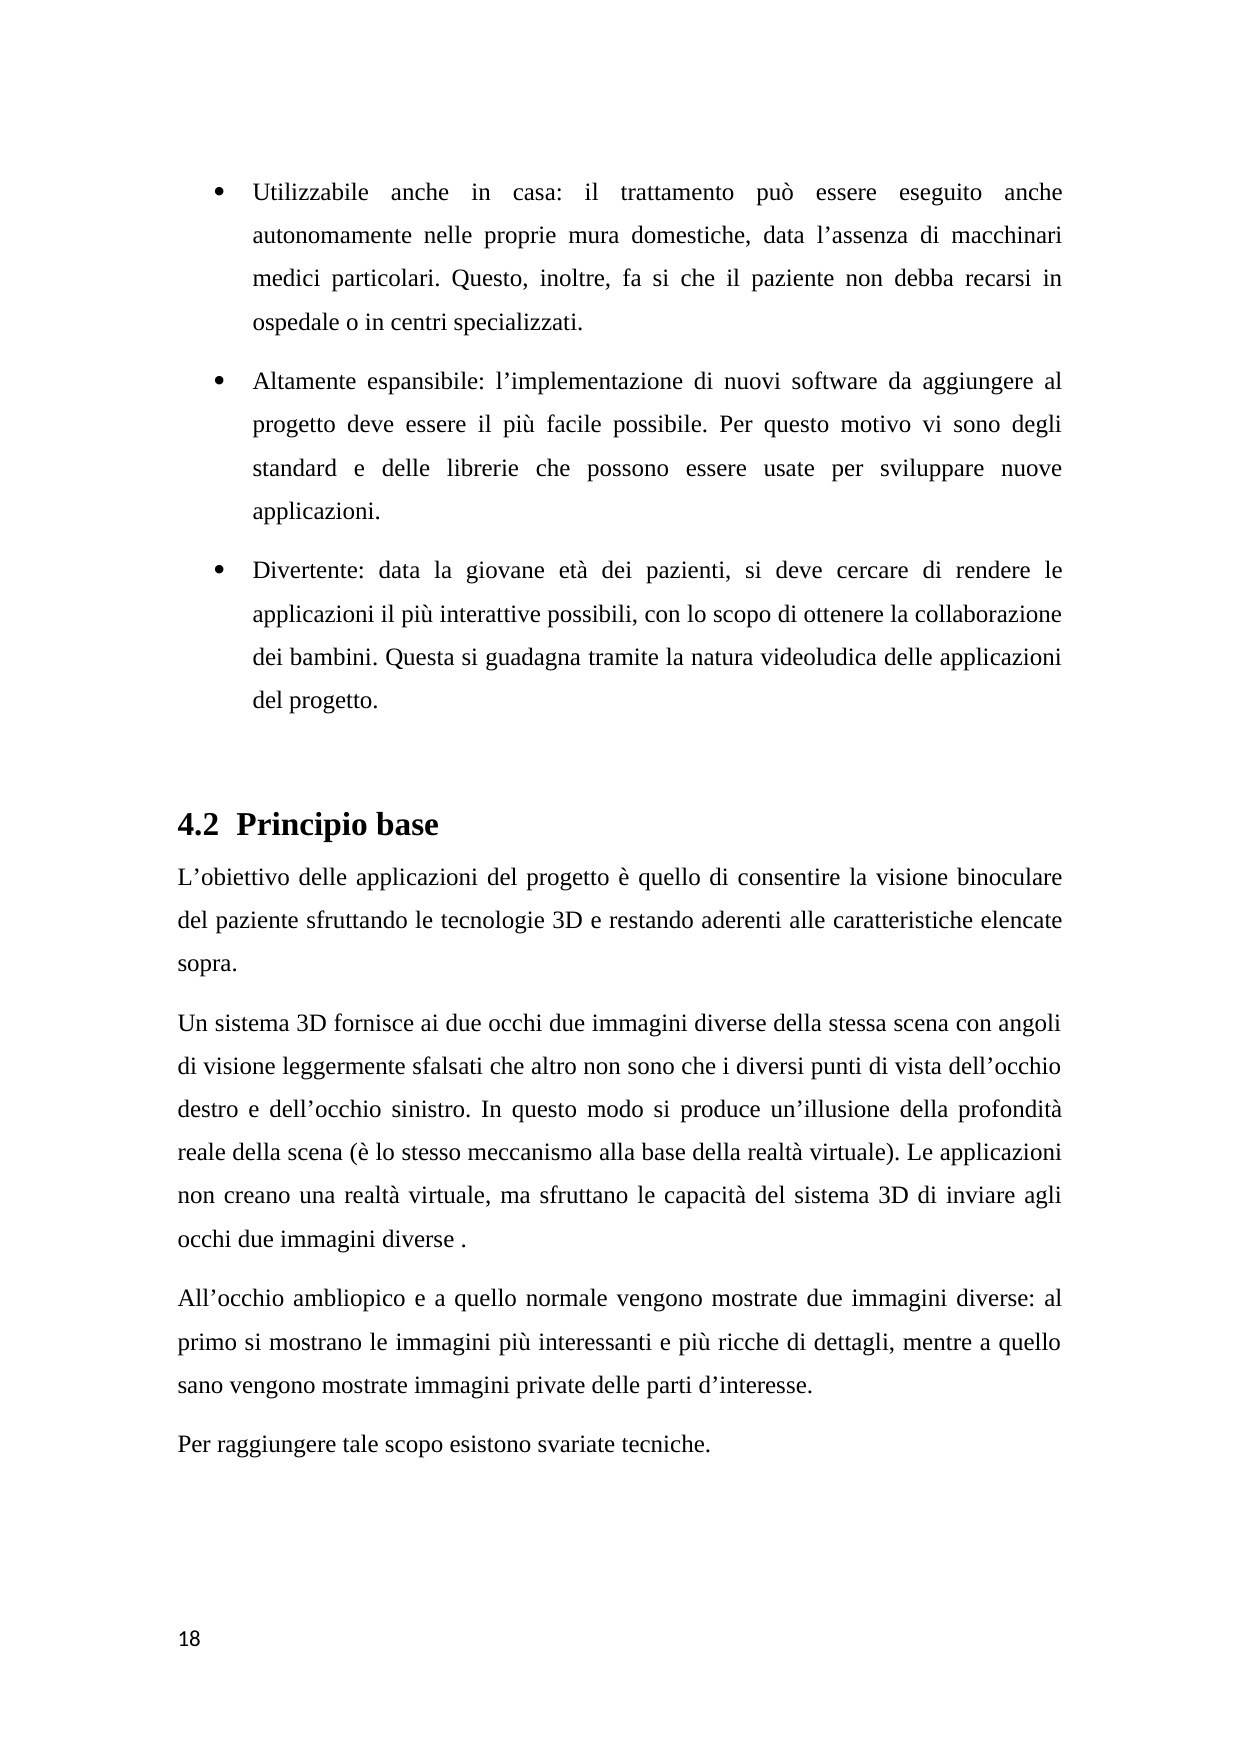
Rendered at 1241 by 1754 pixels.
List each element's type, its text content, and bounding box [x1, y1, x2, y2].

text L’obiettivo delle applicazioni del progetto è quello di consentire la visione binoculare del paziente sfruttando le tecnologie 3D e restando aderenti alle caratteristiche elencate sopra. [177, 862, 1063, 977]
text All’occhio ambliopico e a quello normale vengono mostrate due immagini diverse: al primo si mostrano le immagini più interessanti e più ricche di dettagli, mentre a quello sano vengono mostrate immagini private delle parti d’interesse. [177, 1283, 1063, 1398]
subtitle Principio base [177, 804, 1063, 843]
list Altamente espansibile: l’implementazione di nuovi software da aggiungere al progetto deve essere il più facile possibile. Per questo motivo vi sono degli standard e delle librerie che possono essere usate per sviluppare nuove applicazioni. [215, 366, 1063, 524]
text Un sistema 3D fornisce ai due occhi due immagini diverse della stessa scena con angoli di visione leggermente sfalsati che altro non sono che i diversi punti di vista dell’occhio destro e dell’occhio sinistro. In questo modo si produce un’illusione della profondità reale della scena (è lo stesso meccanismo alla base della realtà virtuale). Le applicazioni non creano una realtà virtuale, ma sfruttano le capacità del sistema 3D di inviare agli occhi due immagini diverse . [177, 1008, 1063, 1252]
list Divertente: data la giovane età dei pazienti, si deve cercare di rendere le applicazioni il più interattive possibili, con lo scopo di ottenere la collaborazione dei bambini. Questa si guadagna tramite la natura videoludica delle applicazioni del progetto. [215, 556, 1063, 714]
text Per raggiungere tale scopo esistono svariate tecniche. [177, 1429, 1063, 1458]
list Utilizzabile anche in casa: il trattamento può essere eseguito anche autonomamente nelle proprie mura domestiche, data l’assenza di macchinari medici particolari. Questo, inoltre, fa si che il paziente non debba recarsi in ospedale o in centri specializzati. [215, 177, 1063, 335]
